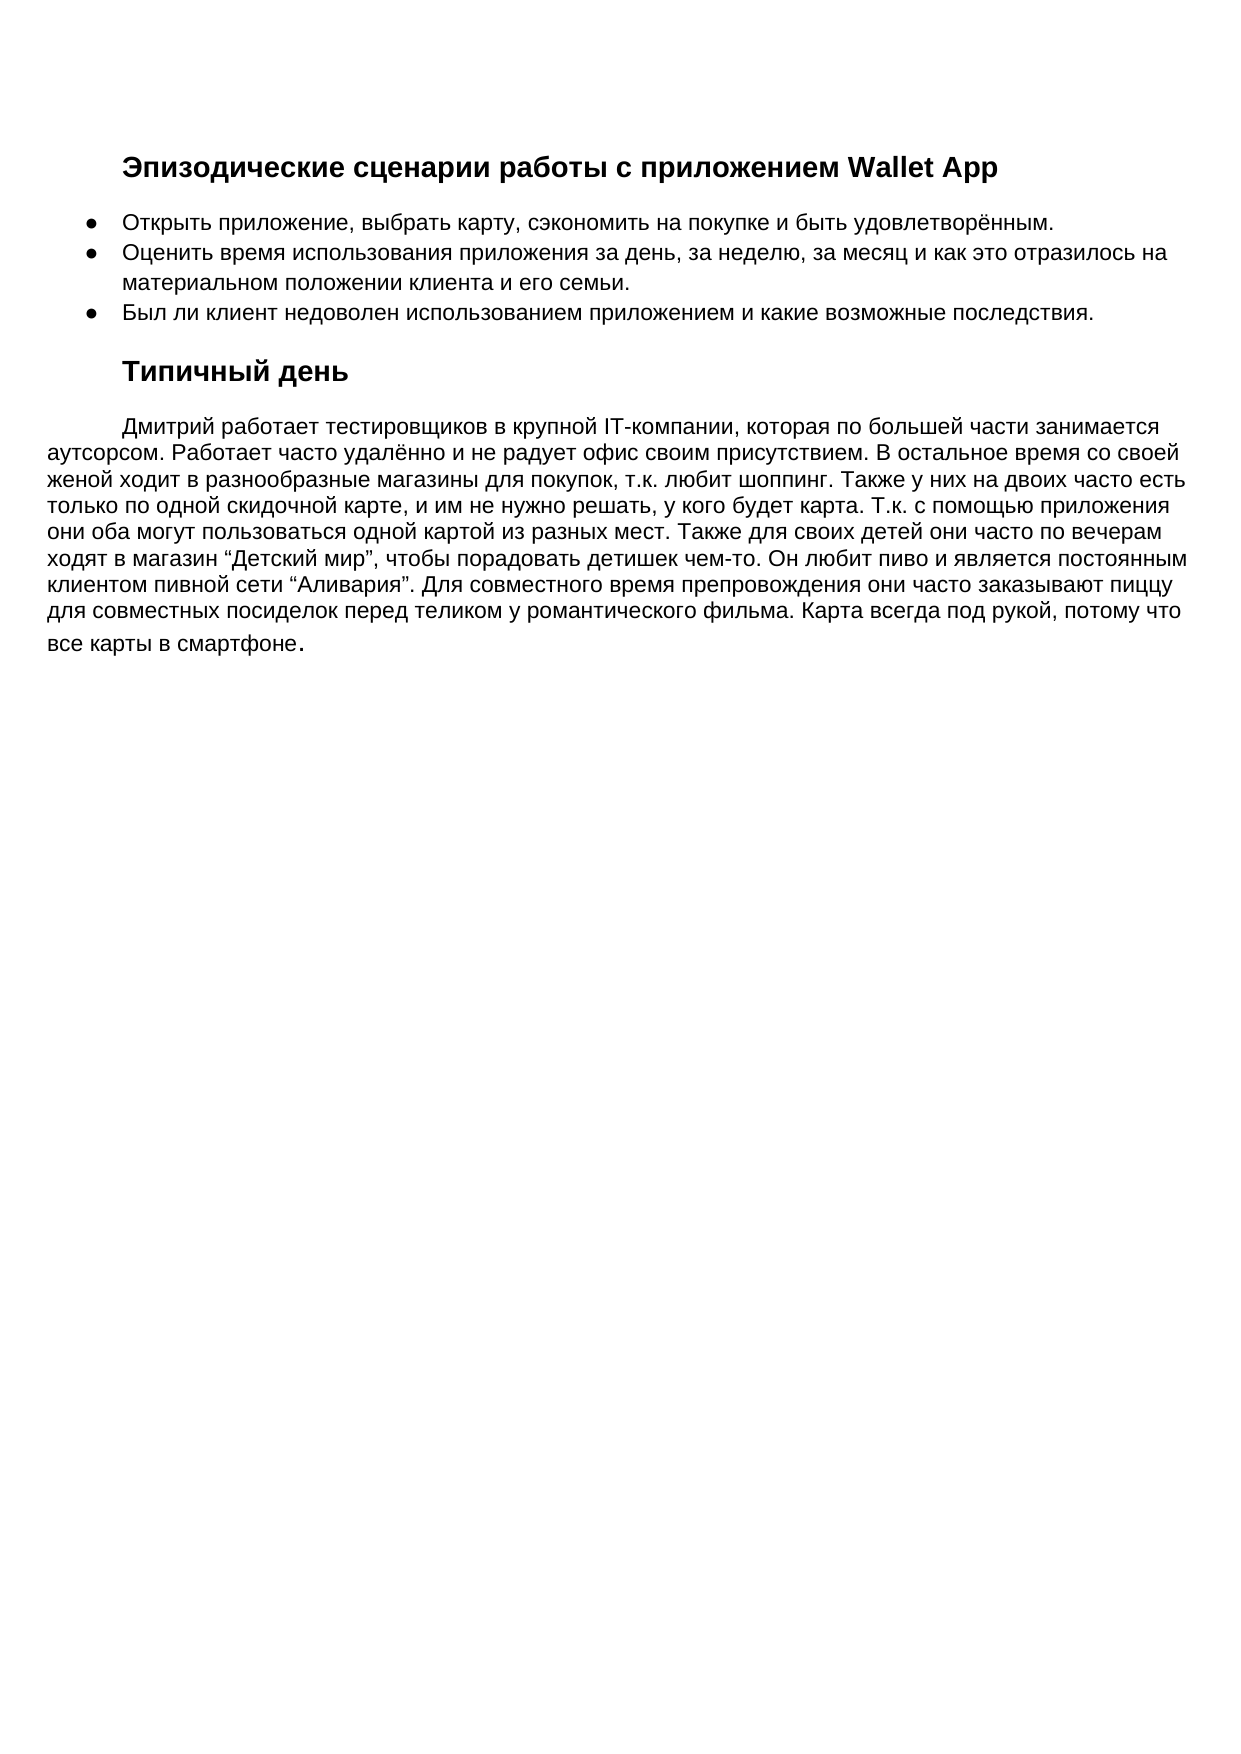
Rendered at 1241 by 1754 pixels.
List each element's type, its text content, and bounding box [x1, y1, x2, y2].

list Был ли клиент недоволен использованием приложением и какие возможные последствия. [84, 299, 1209, 326]
text Эпизодические сценарии работы с приложением Wallet App [47, 150, 1209, 183]
text Дмитрий работает тестировщиков в крупной IT-компании, которая по большей части занимается аутсорсом. Работает часто удалённо и не радует офис своим присутствием. В остальное время со своей женой ходит в разнообразные магазины для покупок, т.к. любит шоппинг. Также у них на двоих часто есть только по одной скидочной карте, и им не нужно решать, у кого будет карта. Т.к. с помощью приложения они оба могут пользоваться одной картой из разных мест. Также для своих детей они часто по вечерам ходят в магазин “Детский мир”, чтобы порадовать детишек чем-то. Он любит пиво и является постоянным клиентом пивной сети “Аливария”. Для совместного время препровождения они часто заказывают пиццу для совместных посиделок перед теликом у романтического фильма. Карта всегда под рукой, потому что все карты в смартфоне. [47, 413, 1209, 657]
list Оценить время использования приложения за день, за неделю, за месяц и как это отразилось на материальном положении клиента и его семьи. [84, 239, 1209, 295]
list Открыть приложение, выбрать карту, сэкономить на покупке и быть удовлетворённым. [84, 208, 1209, 235]
text Типичный день [47, 354, 1209, 388]
